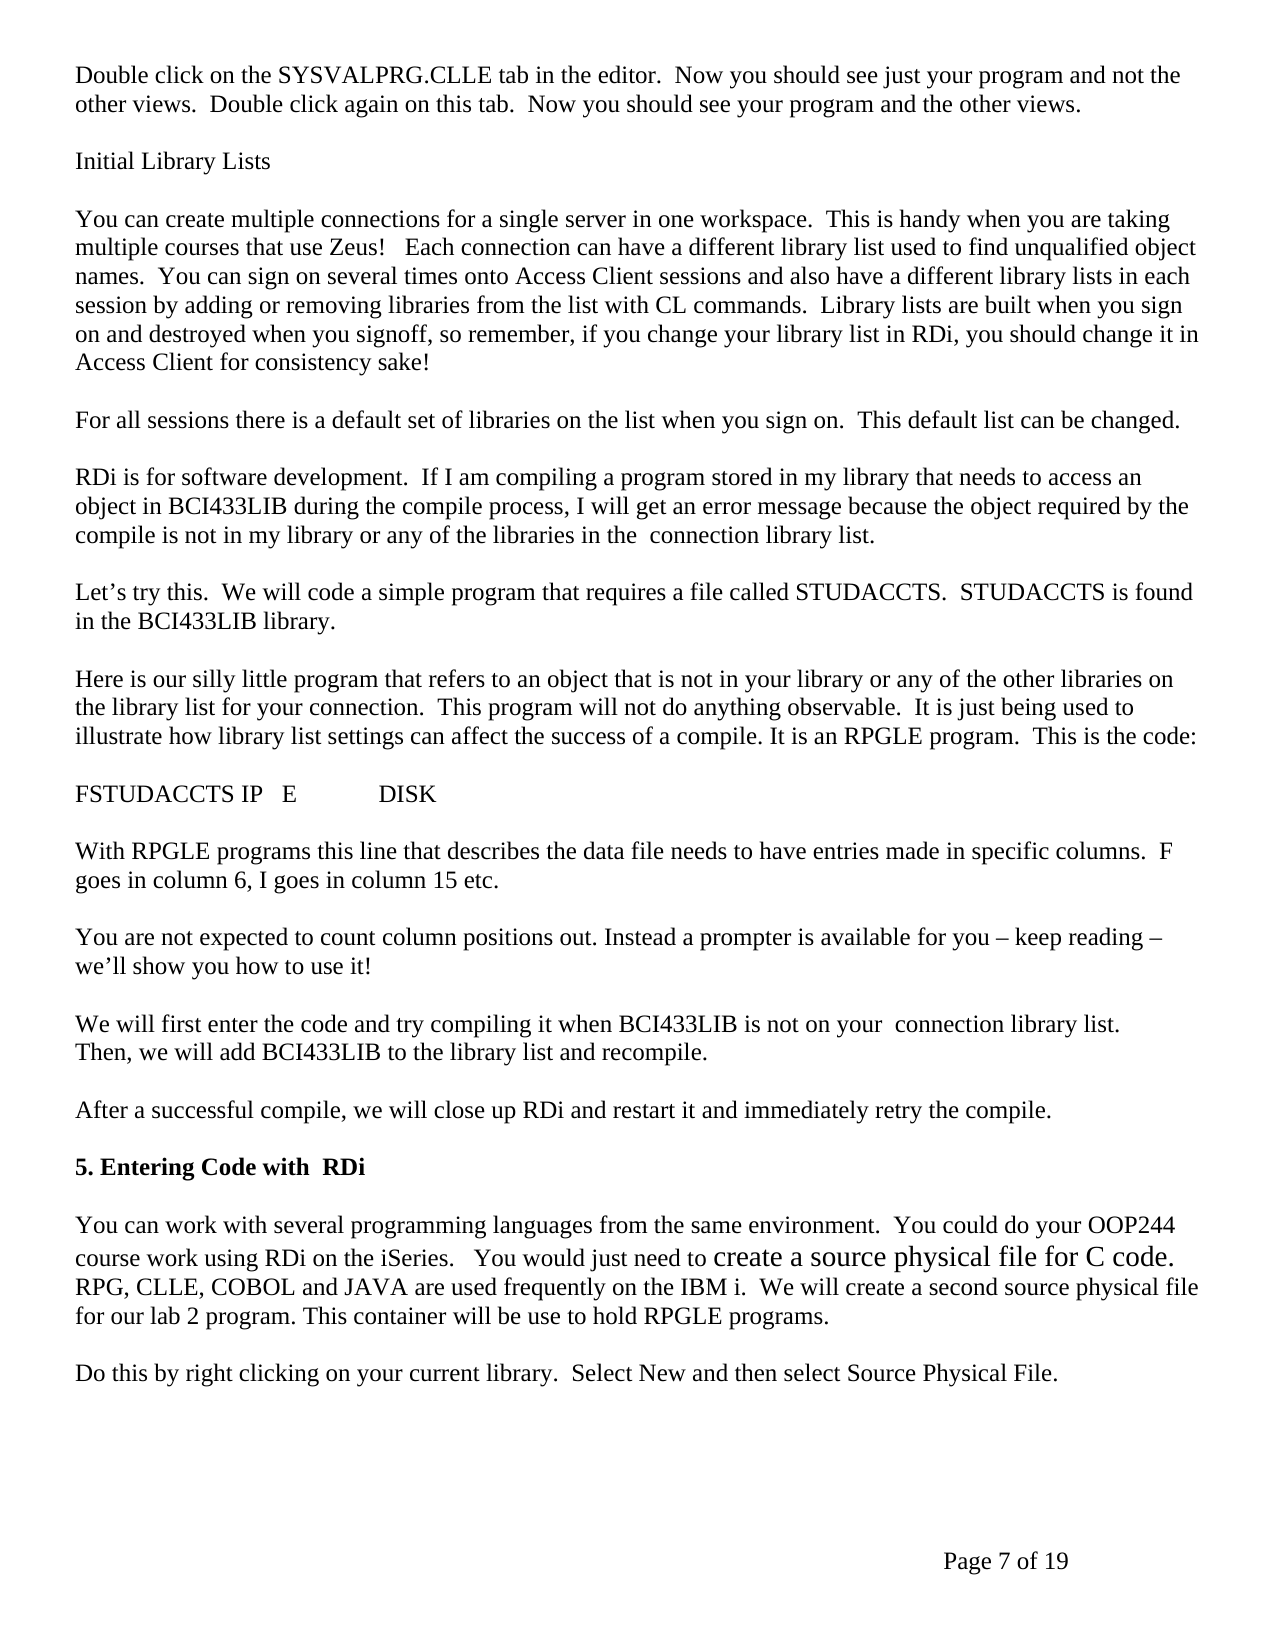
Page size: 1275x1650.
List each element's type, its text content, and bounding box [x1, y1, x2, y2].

text 5. Entering Code with RDi [75, 1152, 1200, 1181]
text For all sessions there is a default set of libraries on the list when you sign on. This default list can be changed. [75, 405, 1200, 434]
text Do this by right clicking on your current library. Select New and then select Source Physical File. [75, 1358, 1200, 1387]
text You can work with several programming languages from the same environment. You could do your OOP244 course work using RDi on the iSeries. You would just need to create a source physical file for C code. [75, 1210, 1200, 1272]
text With RPGLE programs this line that describes the data file needs to have entries made in specific columns. F goes in column 6, I goes in column 15 etc. [75, 836, 1200, 894]
text RPG, CLLE, COBOL and JAVA are used frequently on the IBM i. We will create a second source physical file for our lab 2 program. This container will be use to hold RPGLE programs. [75, 1272, 1200, 1330]
text FSTUDACCTS IP E DISK [75, 779, 1200, 807]
text You are not expected to count column positions out. Instead a prompter is available for you – keep reading – we’ll show you how to use it! [75, 922, 1200, 980]
text Let’s try this. We will code a simple program that requires a file called STUDACCTS. STUDACCTS is found in the BCI433LIB library. [75, 577, 1200, 635]
text You can create multiple connections for a single server in one workspace. This is handy when you are taking multiple courses that use Zeus! Each connection can have a different library list used to find unqualified object names. You can sign on several times onto Access Client sessions and also have a different library lists in each session by adding or removing libraries from the list with CL commands. Library lists are built when you sign on and destroyed when you signoff, so remember, if you change your library list in RDi, you should change it in Access Client for consistency sake! [75, 204, 1200, 376]
text Initial Library Lists [75, 146, 1200, 175]
text Then, we will add BCI433LIB to the library list and recompile. [75, 1037, 1200, 1066]
text After a successful compile, we will close up RDi and restart it and immediately retry the compile. [75, 1095, 1200, 1124]
text Double click on the SYSVALPRG.CLLE tab in the editor. Now you should see just your program and not the other views. Double click again on this tab. Now you should see your program and the other views. [75, 60, 1200, 117]
text Here is our silly little program that refers to an object that is not in your library or any of the other libraries on the library list for your connection. This program will not do anything observable. It is just being used to illustrate how library list settings can affect the success of a compile. It is an RPGLE program. This is the code: [75, 664, 1200, 750]
text We will first enter the code and try compiling it when BCI433LIB is not on your connection library list. [75, 1009, 1200, 1037]
text RDi is for software development. If I am compiling a program stored in my library that needs to access an object in BCI433LIB during the compile process, I will get an error message because the object required by the compile is not in my library or any of the libraries in the connection library list. [75, 462, 1200, 549]
